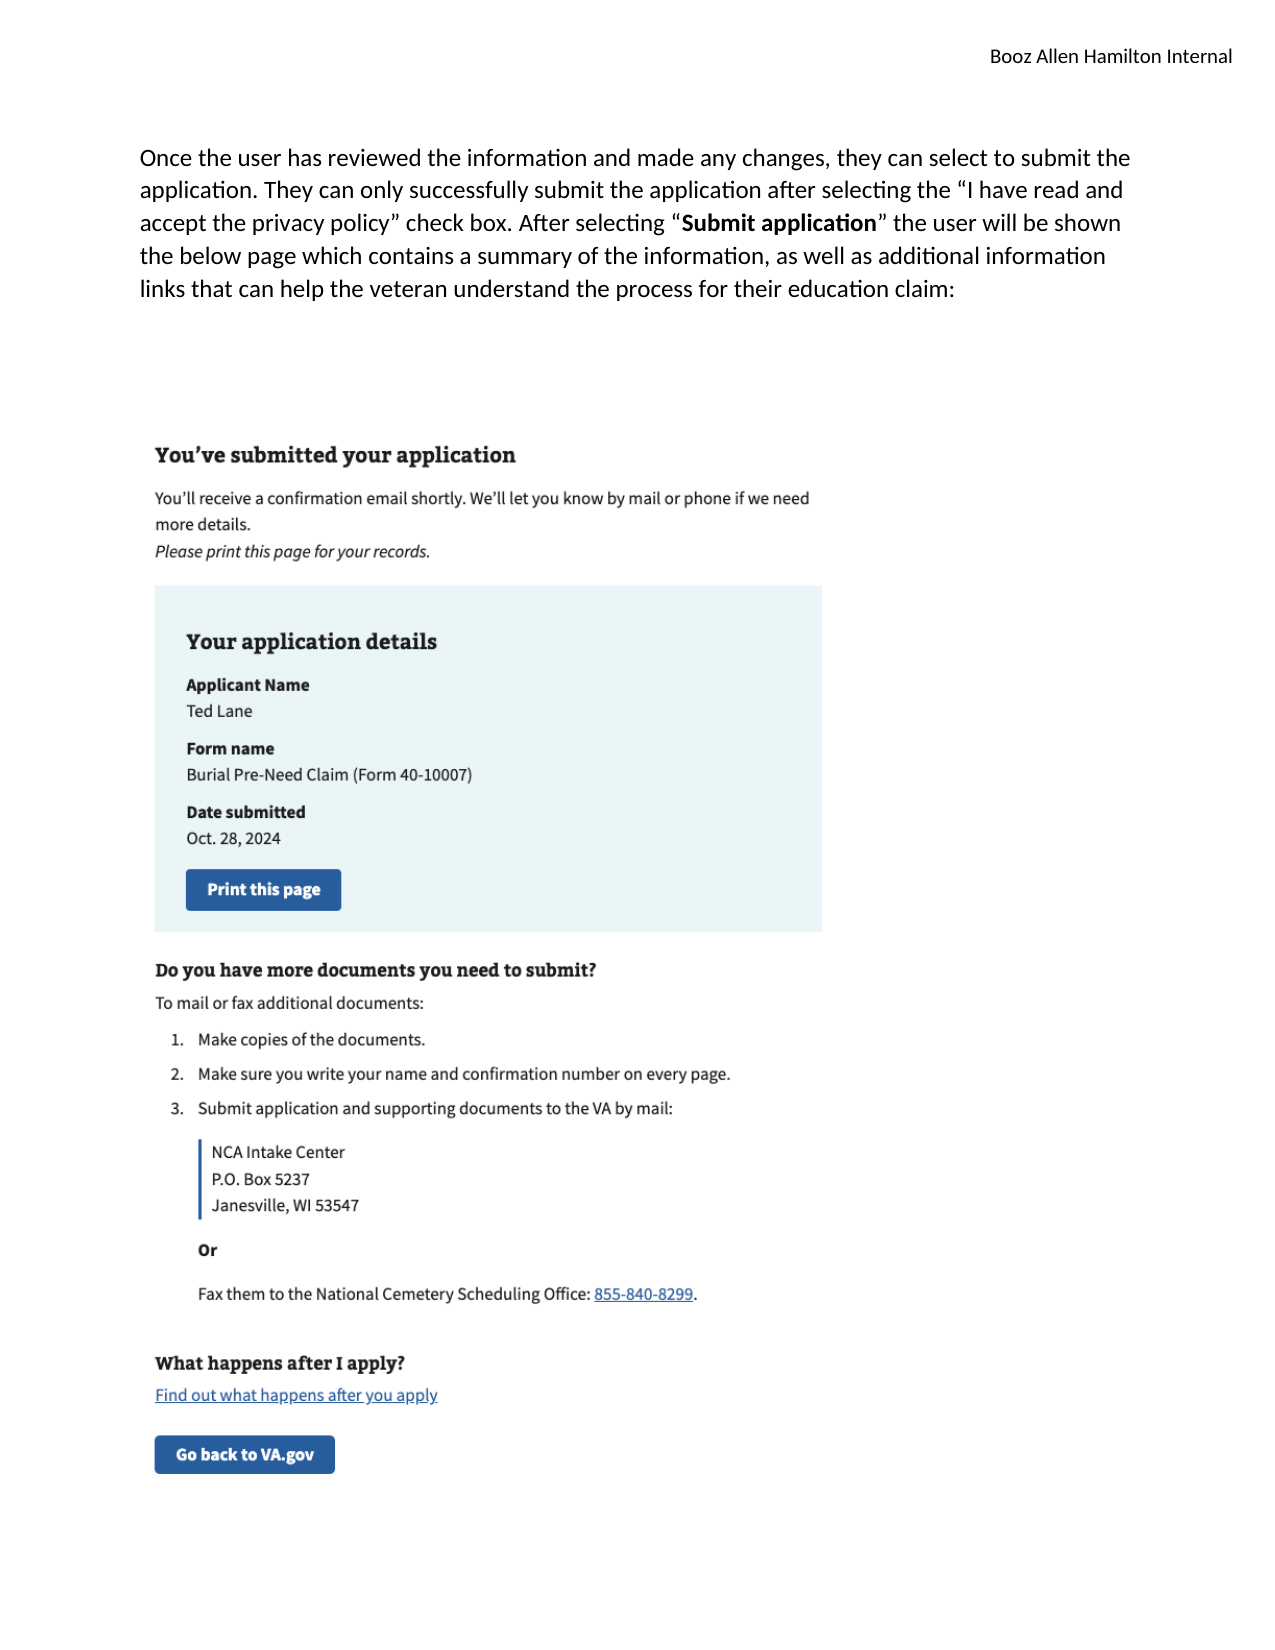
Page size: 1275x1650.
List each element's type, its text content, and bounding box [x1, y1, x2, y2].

picture [139, 426, 844, 1498]
text Once the user has reviewed the information and made any changes, they can select to submit the application. They can only successfully submit the application after selecting the “I have read and accept the privacy policy” check box. After selecting “Submit application” the user will be shown the below page which contains a summary of the information, as well as additional information links that can help the veteran understand the process for their education claim: [139, 142, 1133, 304]
